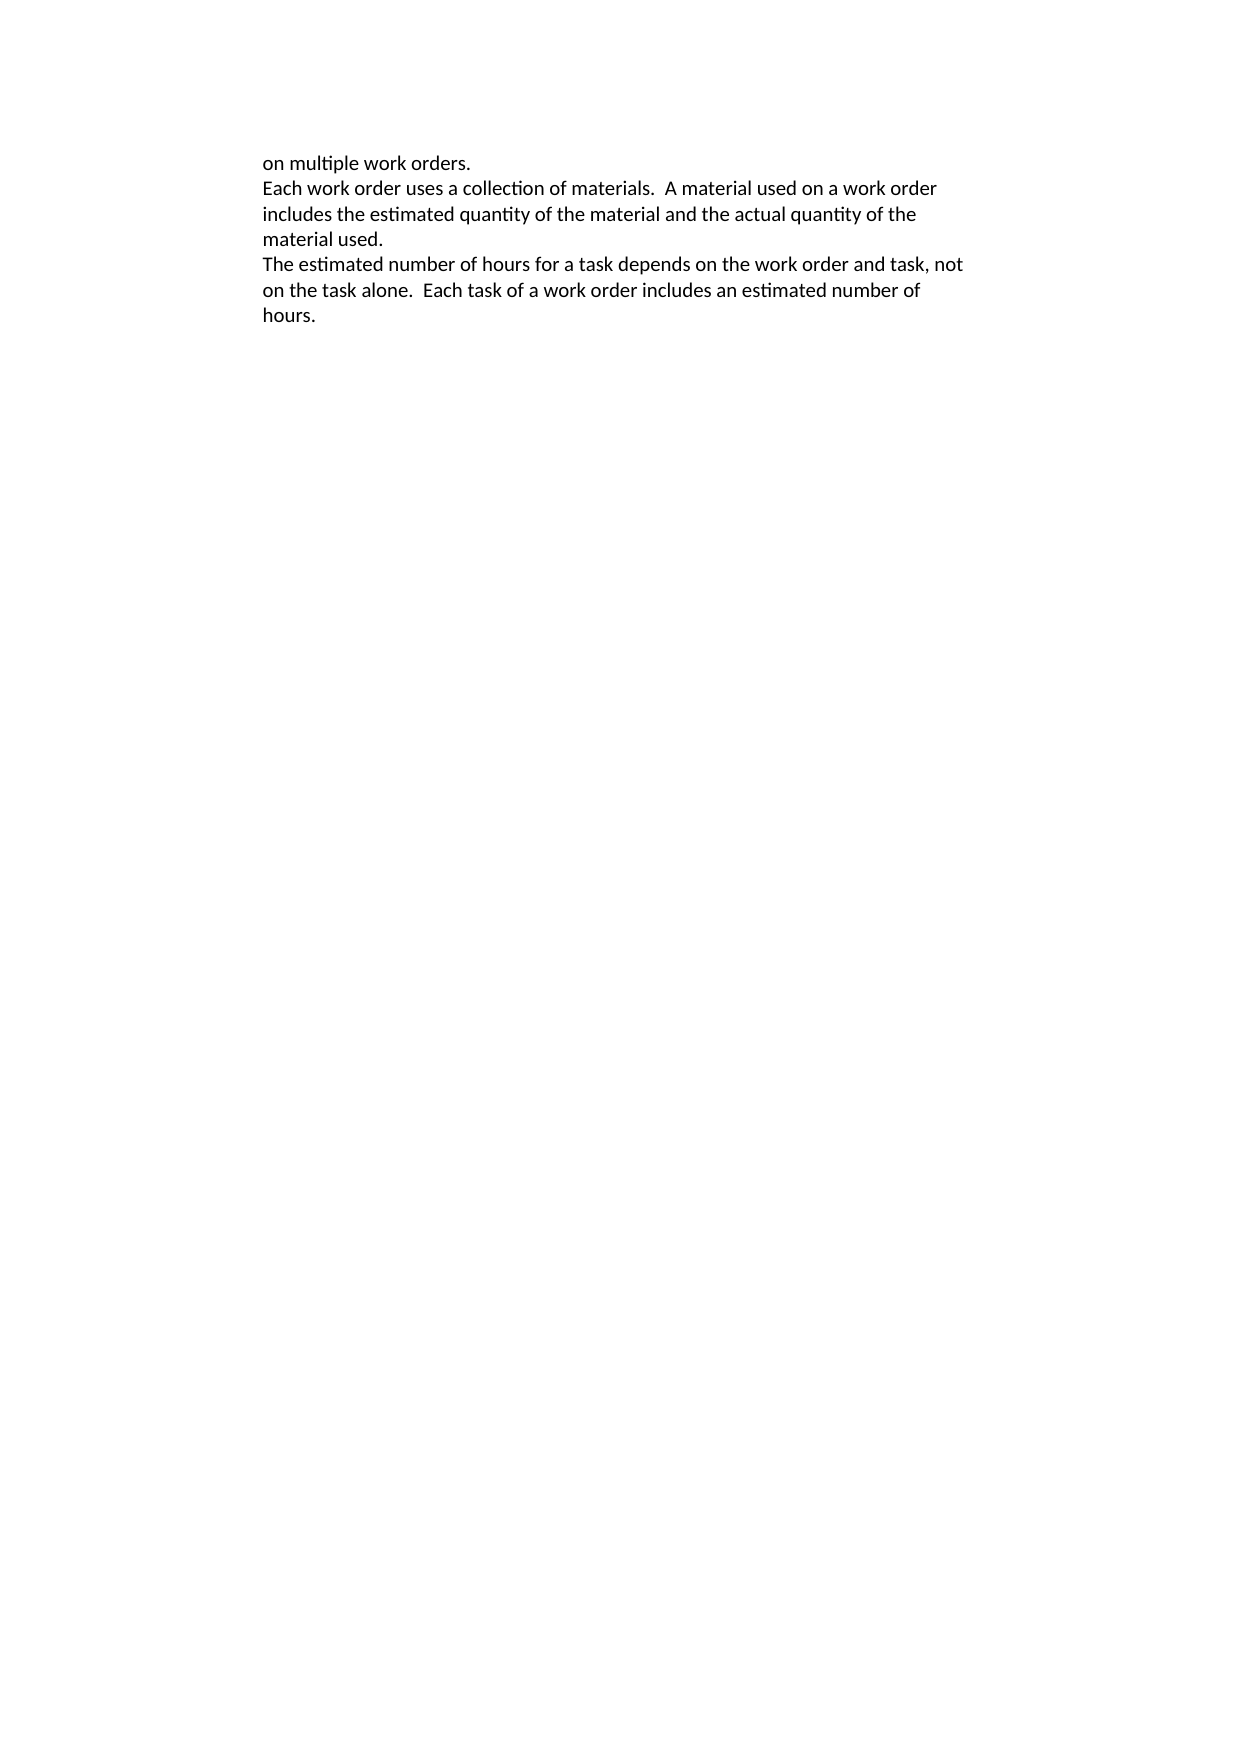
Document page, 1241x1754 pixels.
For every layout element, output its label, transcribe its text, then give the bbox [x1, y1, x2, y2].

list The estimated number of hours for a task depends on the work order and task, not on the task alone. Each task of a work order includes an estimated number of hours. [262, 252, 978, 328]
list Each work order uses a collection of materials. A material used on a work order includes the estimated quantity of the material and the actual quantity of the material used. [262, 175, 978, 252]
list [262, 150, 978, 175]
